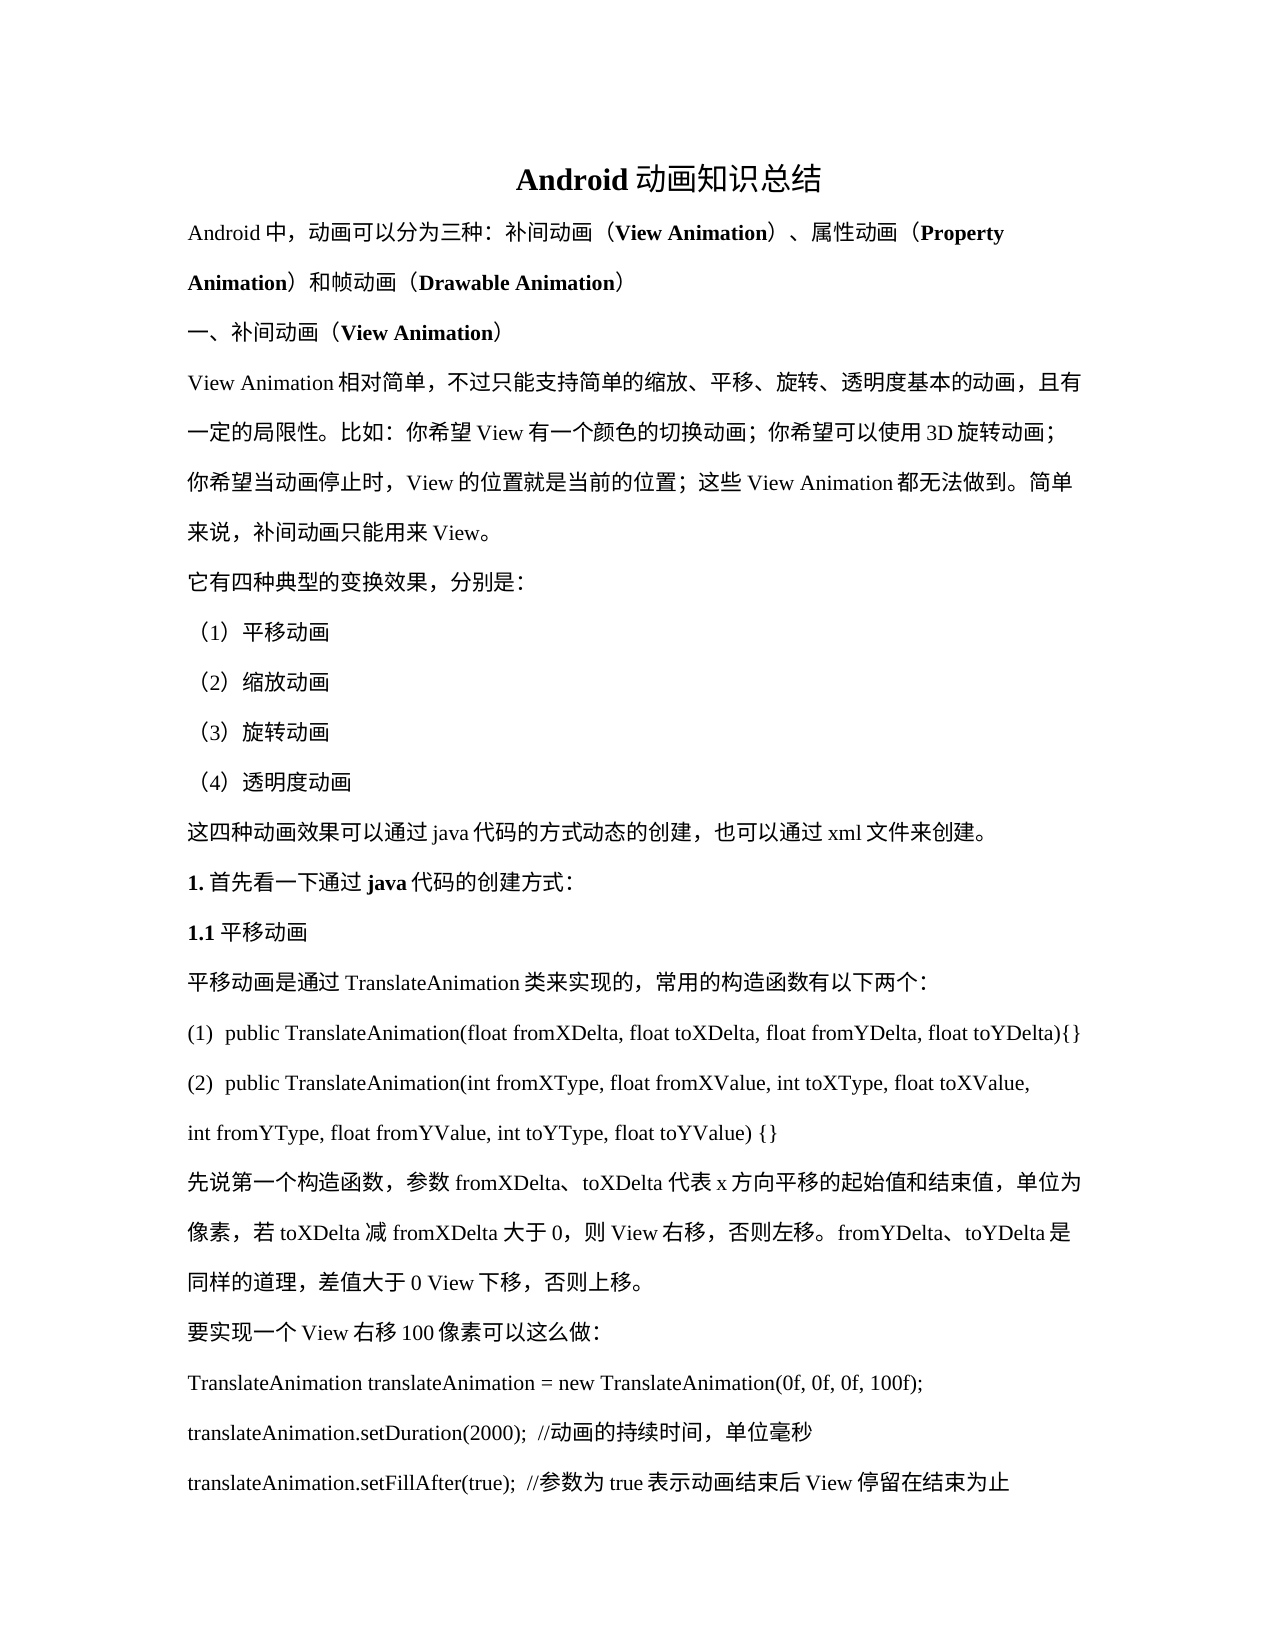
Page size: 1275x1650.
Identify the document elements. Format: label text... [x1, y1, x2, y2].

text （3）旋转动画 [187, 700, 1087, 750]
text TranslateAnimation translateAnimation = new TranslateAnimation(0f, 0f, 0f, 100f); [187, 1350, 1087, 1400]
text 1. 首先看一下通过java代码的创建方式： [187, 850, 1087, 900]
text 一、补间动画（View Animation） [187, 300, 1087, 350]
list public TranslateAnimation(float fromXDelta, float toXDelta, float fromYDelta, float toYDelta){} [187, 1000, 1087, 1050]
text 1.1 平移动画 [187, 900, 1087, 950]
text （4）透明度动画 [187, 750, 1087, 800]
text Android动画知识总结 [187, 150, 1087, 200]
list public TranslateAnimation(int fromXType, float fromXValue, int toXType, float toXValue, [187, 1050, 1087, 1100]
text translateAnimation.setFillAfter(true); //参数为true表示动画结束后View停留在结束为止 [187, 1450, 1087, 1500]
text 先说第一个构造函数，参数 fromXDelta、toXDelta 代表x方向平移的起始值和结束值，单位为像素，若 toXDelta 减 fromXDelta 大于0，则View右移，否则左移。fromYDelta、toYDelta是同样的道理，差值大于0 View下移，否则上移。 [187, 1150, 1087, 1300]
text 这四种动画效果可以通过java代码的方式动态的创建，也可以通过xml文件来创建。 [187, 800, 1087, 850]
text 要实现一个View右移100像素可以这么做： [187, 1300, 1087, 1350]
text int fromYType, float fromYValue, int toYType, float toYValue) {} [187, 1100, 1087, 1150]
text （2）缩放动画 [187, 650, 1087, 700]
text translateAnimation.setDuration(2000); //动画的持续时间，单位毫秒 [187, 1400, 1087, 1450]
text Android中，动画可以分为三种：补间动画（View Animation）、属性动画（Property Animation）和帧动画（Drawable Animation） [187, 200, 1087, 300]
text 它有四种典型的变换效果，分别是： [187, 550, 1087, 600]
text 平移动画是通过TranslateAnimation类来实现的，常用的构造函数有以下两个： [187, 950, 1087, 1000]
text （1）平移动画 [187, 600, 1087, 650]
text View Animation相对简单，不过只能支持简单的缩放、平移、旋转、透明度基本的动画，且有一定的局限性。比如：你希望View有一个颜色的切换动画；你希望可以使用3D旋转动画；你希望当动画停止时，View的位置就是当前的位置；这些View Animation都无法做到。简单来说，补间动画只能用来View。 [187, 350, 1087, 550]
